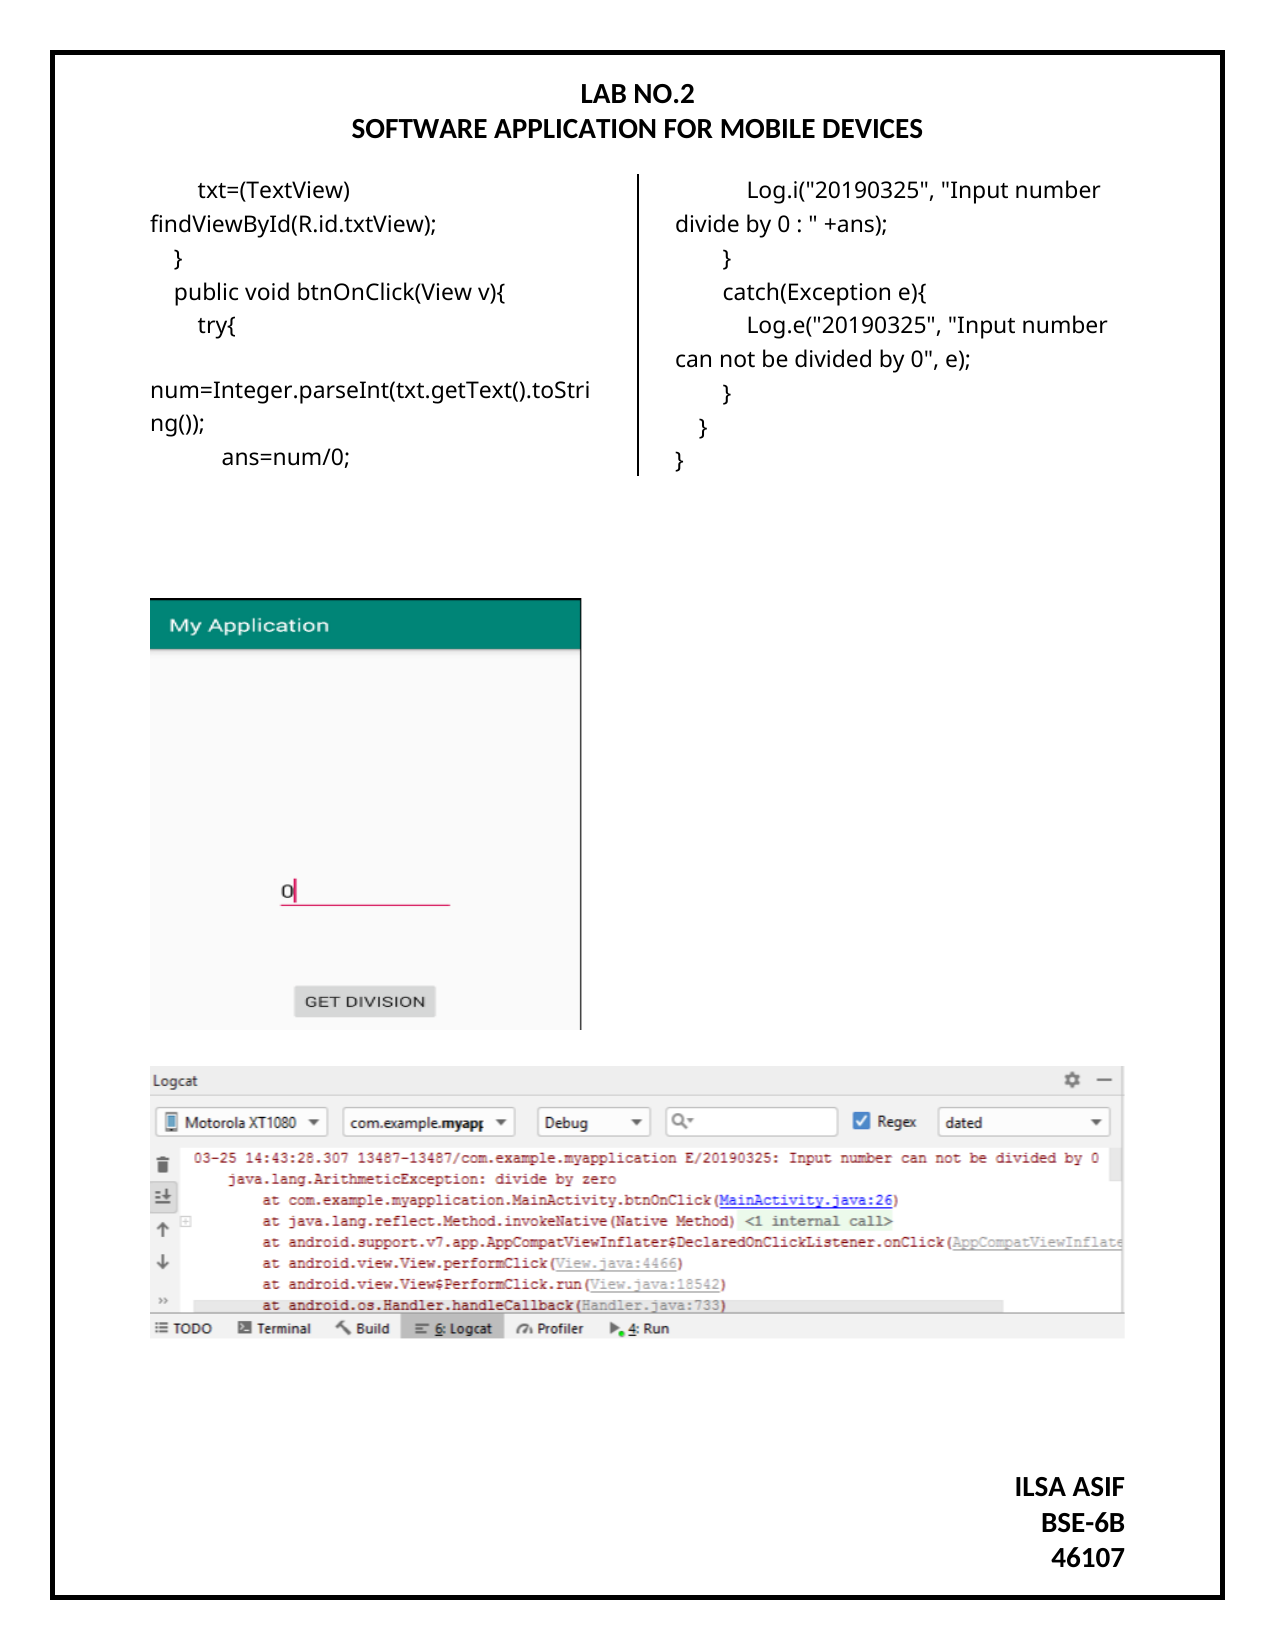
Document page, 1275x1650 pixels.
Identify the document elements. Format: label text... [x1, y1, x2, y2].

picture [150, 1066, 1125, 1341]
text } [675, 377, 1125, 408]
text catch(Exception e){ [675, 276, 1125, 307]
text Log.i("20190325", "Input number divide by 0 : " +ans); [675, 174, 1125, 239]
text try{ [150, 309, 600, 341]
text } [675, 242, 1125, 273]
text ans=num/0; [150, 441, 600, 472]
text num=Integer.parseInt(txt.getText().toString()); [150, 343, 600, 438]
text } [675, 444, 1125, 476]
text public void btnOnClick(View v){ [150, 276, 600, 307]
text } [675, 411, 1125, 442]
picture [150, 598, 582, 1030]
text } [150, 242, 600, 273]
text txt=(TextView) findViewById(R.id.txtView); [150, 174, 600, 239]
text Log.e("20190325", "Input number can not be divided by 0", e); [675, 309, 1125, 374]
